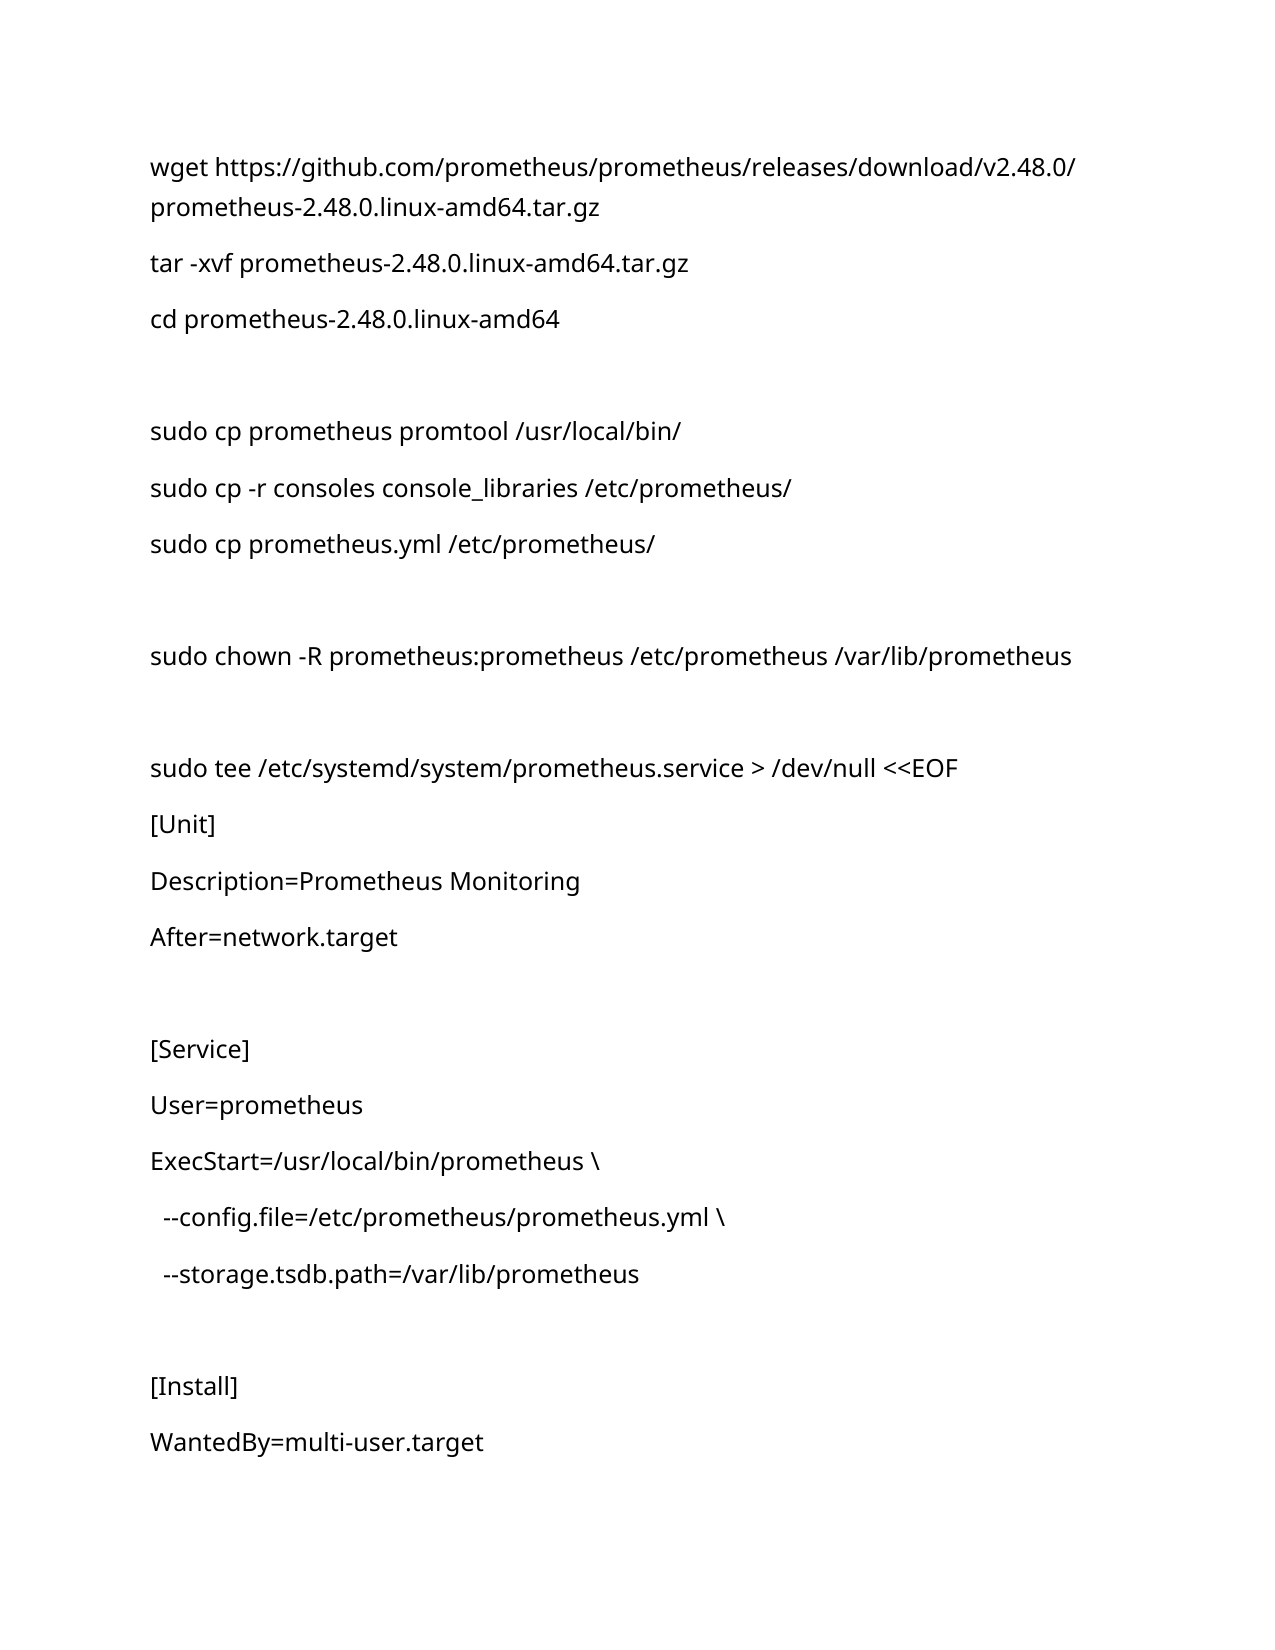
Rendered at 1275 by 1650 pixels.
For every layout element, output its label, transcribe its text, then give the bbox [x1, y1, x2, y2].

text [Service] [150, 1032, 1125, 1066]
text cd prometheus-2.48.0.linux-amd64 [150, 302, 1125, 336]
text sudo cp prometheus.yml /etc/prometheus/ [150, 526, 1125, 560]
text tar -xvf prometheus-2.48.0.linux-amd64.tar.gz [150, 246, 1125, 280]
text ExecStart=/usr/local/bin/prometheus \ [150, 1144, 1125, 1178]
text --config.file=/etc/prometheus/prometheus.yml \ [150, 1200, 1125, 1234]
text sudo cp prometheus promtool /usr/local/bin/ [150, 414, 1125, 448]
text Description=Prometheus Monitoring [150, 863, 1125, 897]
text [Unit] [150, 807, 1125, 841]
text sudo chown -R prometheus:prometheus /etc/prometheus /var/lib/prometheus [150, 639, 1125, 673]
text WantedBy=multi-user.target [150, 1425, 1125, 1459]
text After=network.target [150, 919, 1125, 953]
text sudo tee /etc/systemd/system/prometheus.service > /dev/null <<EOF [150, 751, 1125, 785]
text User=prometheus [150, 1088, 1125, 1122]
text sudo cp -r consoles console_libraries /etc/prometheus/ [150, 470, 1125, 504]
text wget https://github.com/prometheus/prometheus/releases/download/v2.48.0/prometheus-2.48.0.linux-amd64.tar.gz [150, 150, 1125, 223]
text [Install] [150, 1368, 1125, 1403]
text --storage.tsdb.path=/var/lib/prometheus [150, 1256, 1125, 1290]
